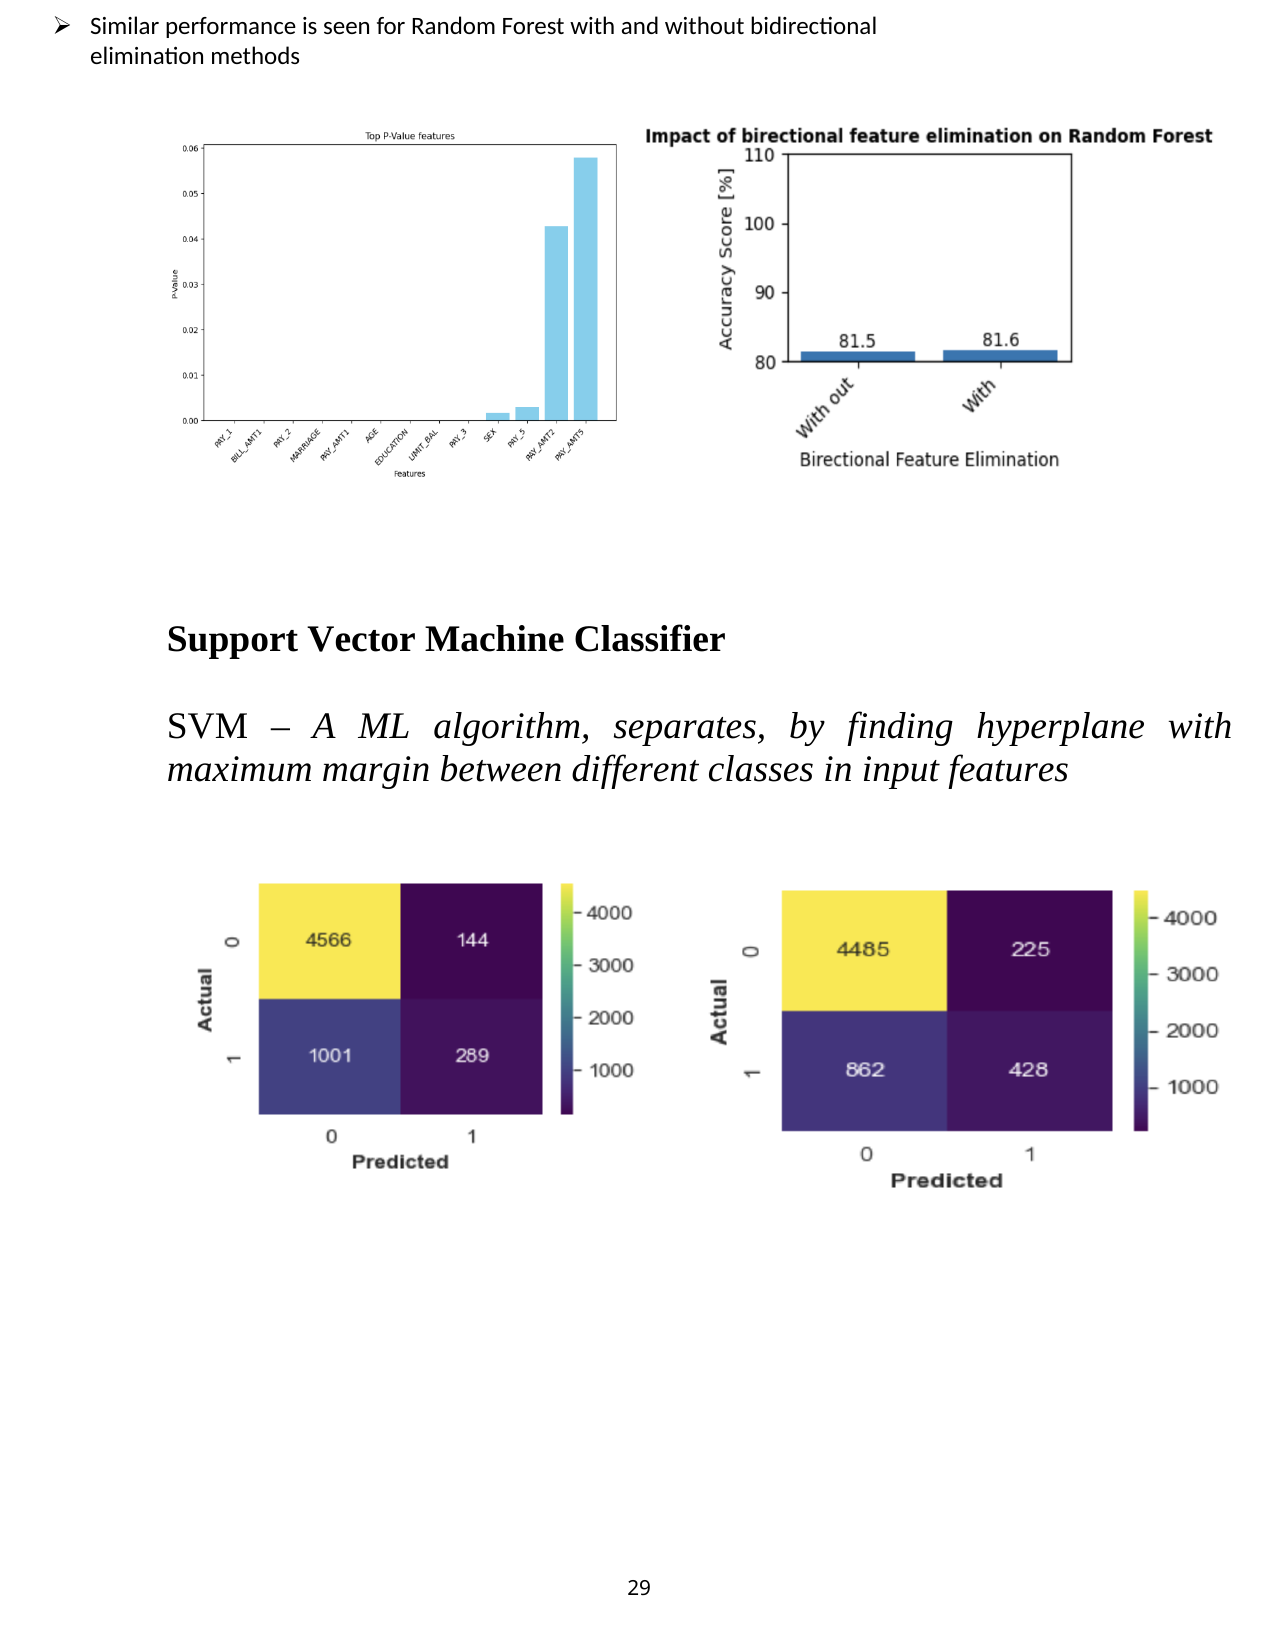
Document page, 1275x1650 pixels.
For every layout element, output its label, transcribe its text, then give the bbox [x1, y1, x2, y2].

picture [166, 875, 697, 1202]
text SVM – A ML algorithm, separates, by finding hyperplane with maximum margin between different classes in input features [167, 703, 1233, 789]
picture [166, 126, 621, 484]
text Support Vector Machine Classifier [167, 617, 1233, 660]
picture [702, 880, 1225, 1202]
picture [626, 112, 1233, 484]
